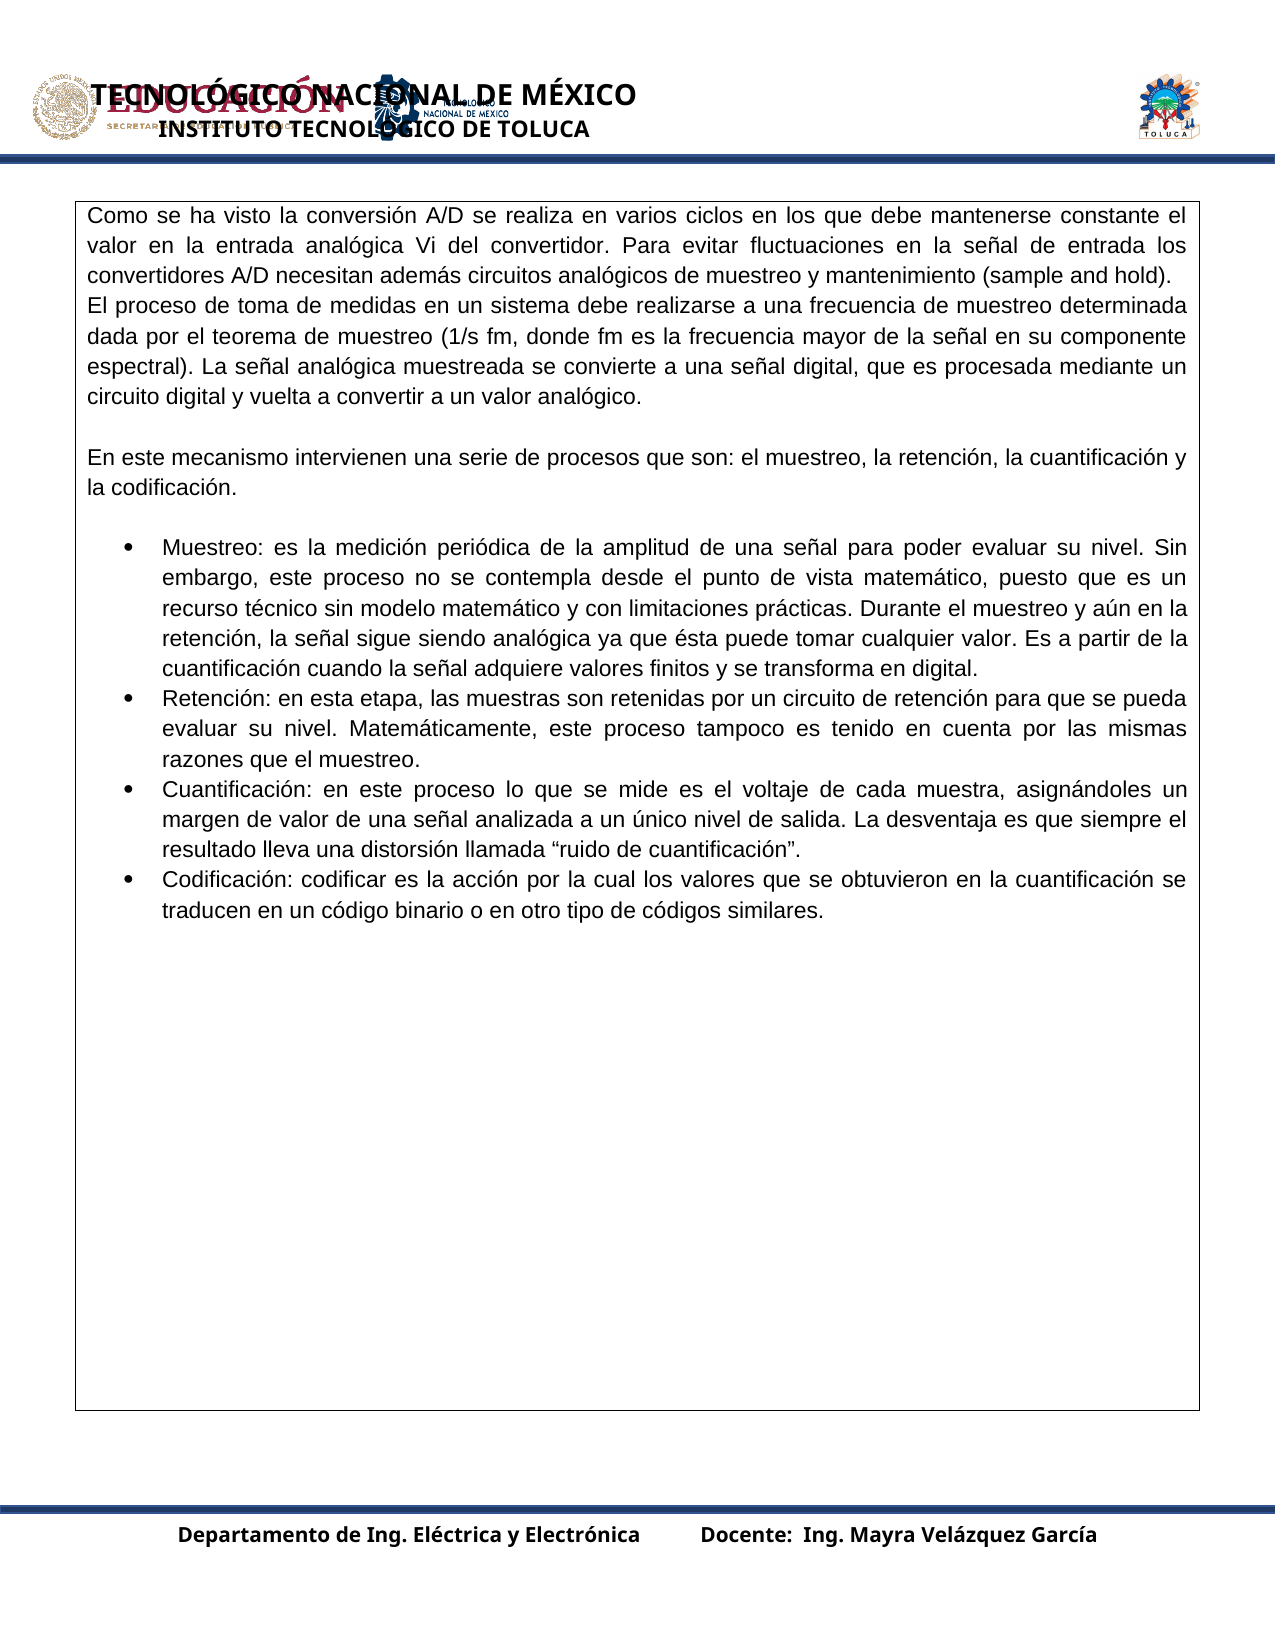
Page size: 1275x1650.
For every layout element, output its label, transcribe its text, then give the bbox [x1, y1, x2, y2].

picture [32, 74, 347, 140]
picture [374, 74, 509, 141]
picture [1137, 71, 1200, 141]
